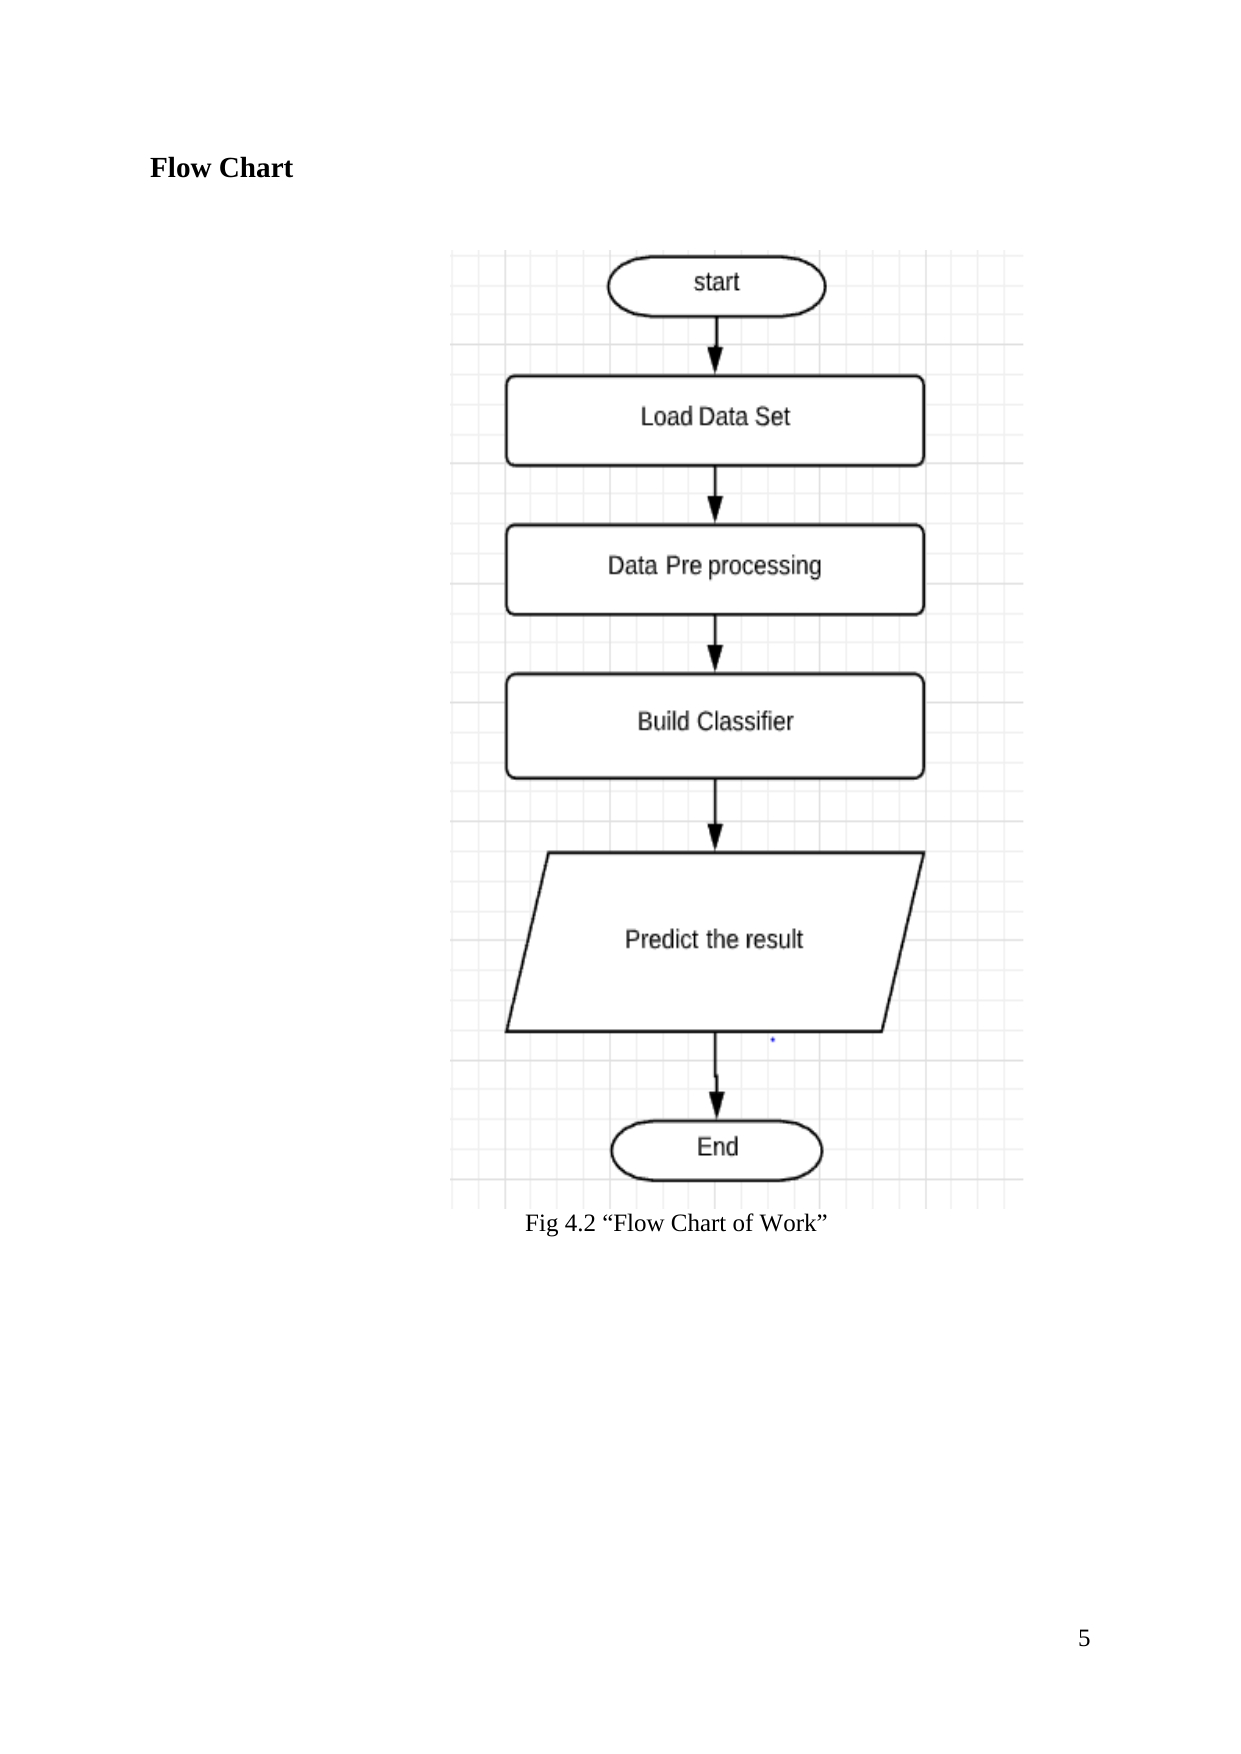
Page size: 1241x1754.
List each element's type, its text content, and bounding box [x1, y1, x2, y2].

text Fig 4.2 “Flow Chart of Work” [150, 1208, 1090, 1237]
text Flow Chart [150, 150, 1090, 183]
picture [450, 250, 1024, 1209]
